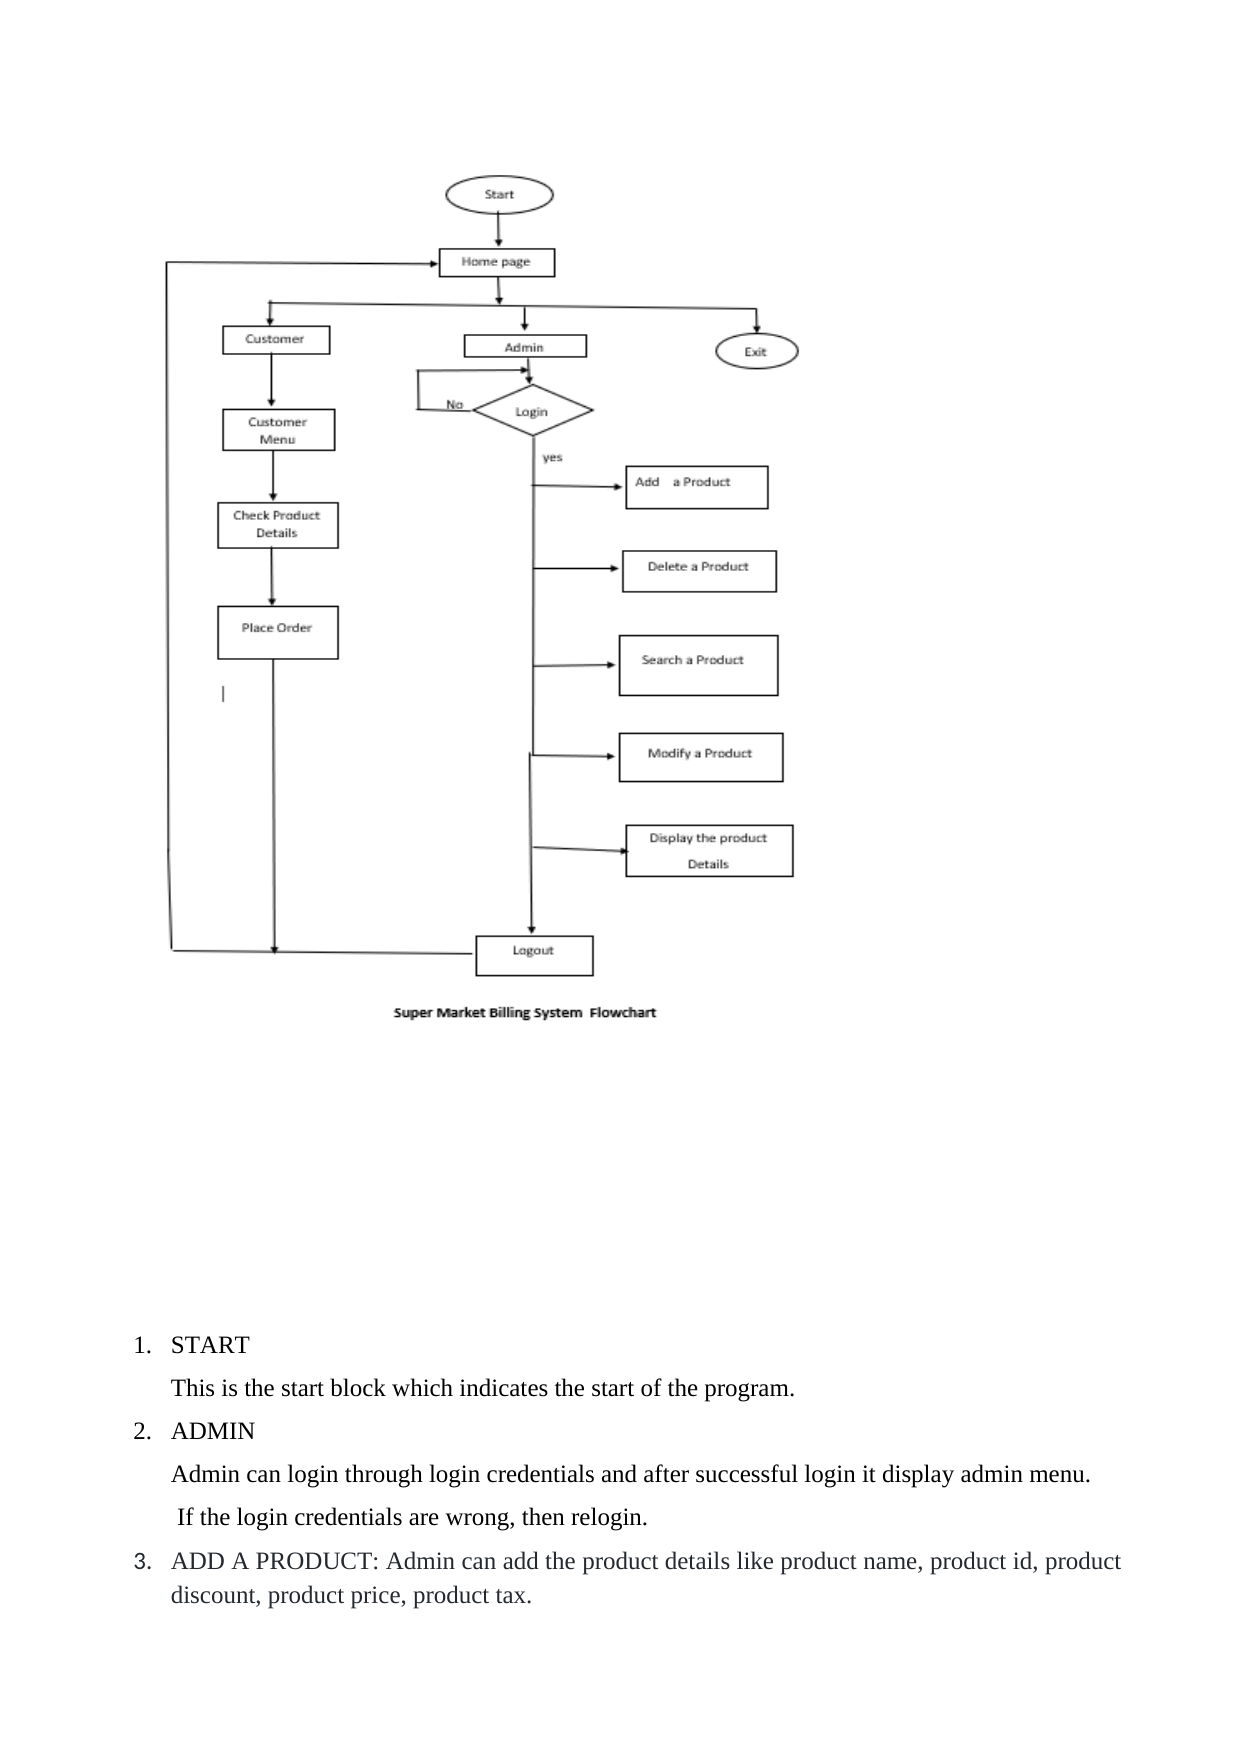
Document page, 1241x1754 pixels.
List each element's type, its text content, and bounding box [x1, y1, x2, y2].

list ADMIN [133, 1416, 1152, 1445]
text Admin can login through login credentials and after successful login it display admin menu. [171, 1459, 1152, 1488]
text This is the start block which indicates the start of the program. [171, 1373, 1152, 1402]
picture [133, 132, 914, 1099]
list START [133, 1330, 1152, 1358]
text If the login credentials are wrong, then relogin. [171, 1502, 1152, 1531]
list ADD A PRODUCT: Admin can add the product details like product name, product id, product discount, product price, product tax. [133, 1545, 1122, 1609]
